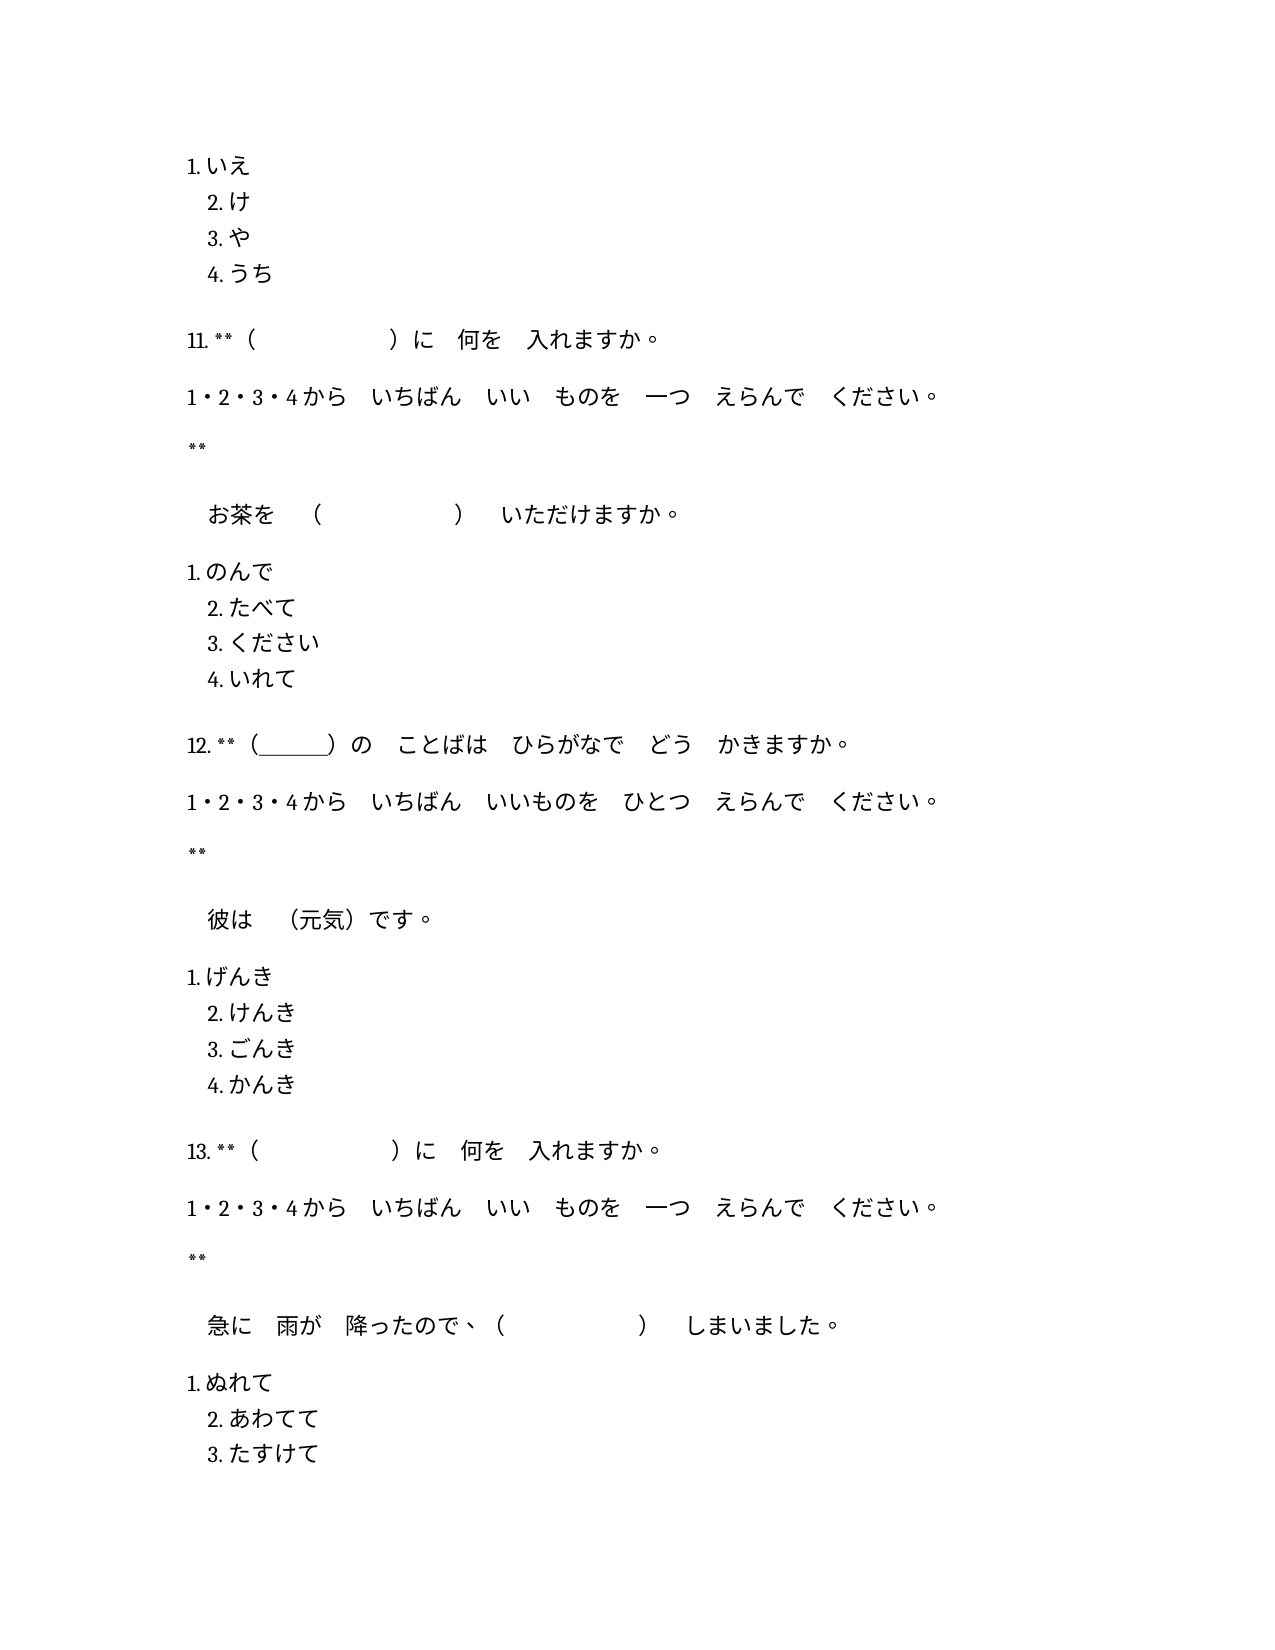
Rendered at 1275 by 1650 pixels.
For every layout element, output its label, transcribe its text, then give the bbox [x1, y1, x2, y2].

text 1. いえ 2. け 3. や 4. うち 11. **（ ）に 何を 入れますか。 [187, 150, 1087, 355]
text ** 彼は （元気）です。 [187, 843, 1087, 936]
text 1. ぬれて 2. あわてて 3. たすけて 4. こわして 14. **（＿＿＿）の ことばは ひらがなで どう かきますか。 [187, 1367, 1087, 1470]
text ** 急に 雨が 降ったので、（ ） しまいました。 [187, 1248, 1087, 1341]
text 1・2・3・4から いちばん いいものを ひとつ えらんで ください。 [187, 786, 1087, 817]
text 1. のんで 2. たべて 3. ください 4. いれて 12. **（＿＿＿）の ことばは ひらがなで どう かきますか。 [187, 556, 1087, 761]
text 1. げんき 2. けんき 3. ごんき 4. かんき 13. **（ ）に 何を 入れますか。 [187, 961, 1087, 1166]
text 1・2・3・4から いちばん いい ものを 一つ えらんで ください。 [187, 381, 1087, 412]
text ** お茶を （ ） いただけますか。 [187, 437, 1087, 530]
text 1・2・3・4から いちばん いい ものを 一つ えらんで ください。 [187, 1192, 1087, 1223]
